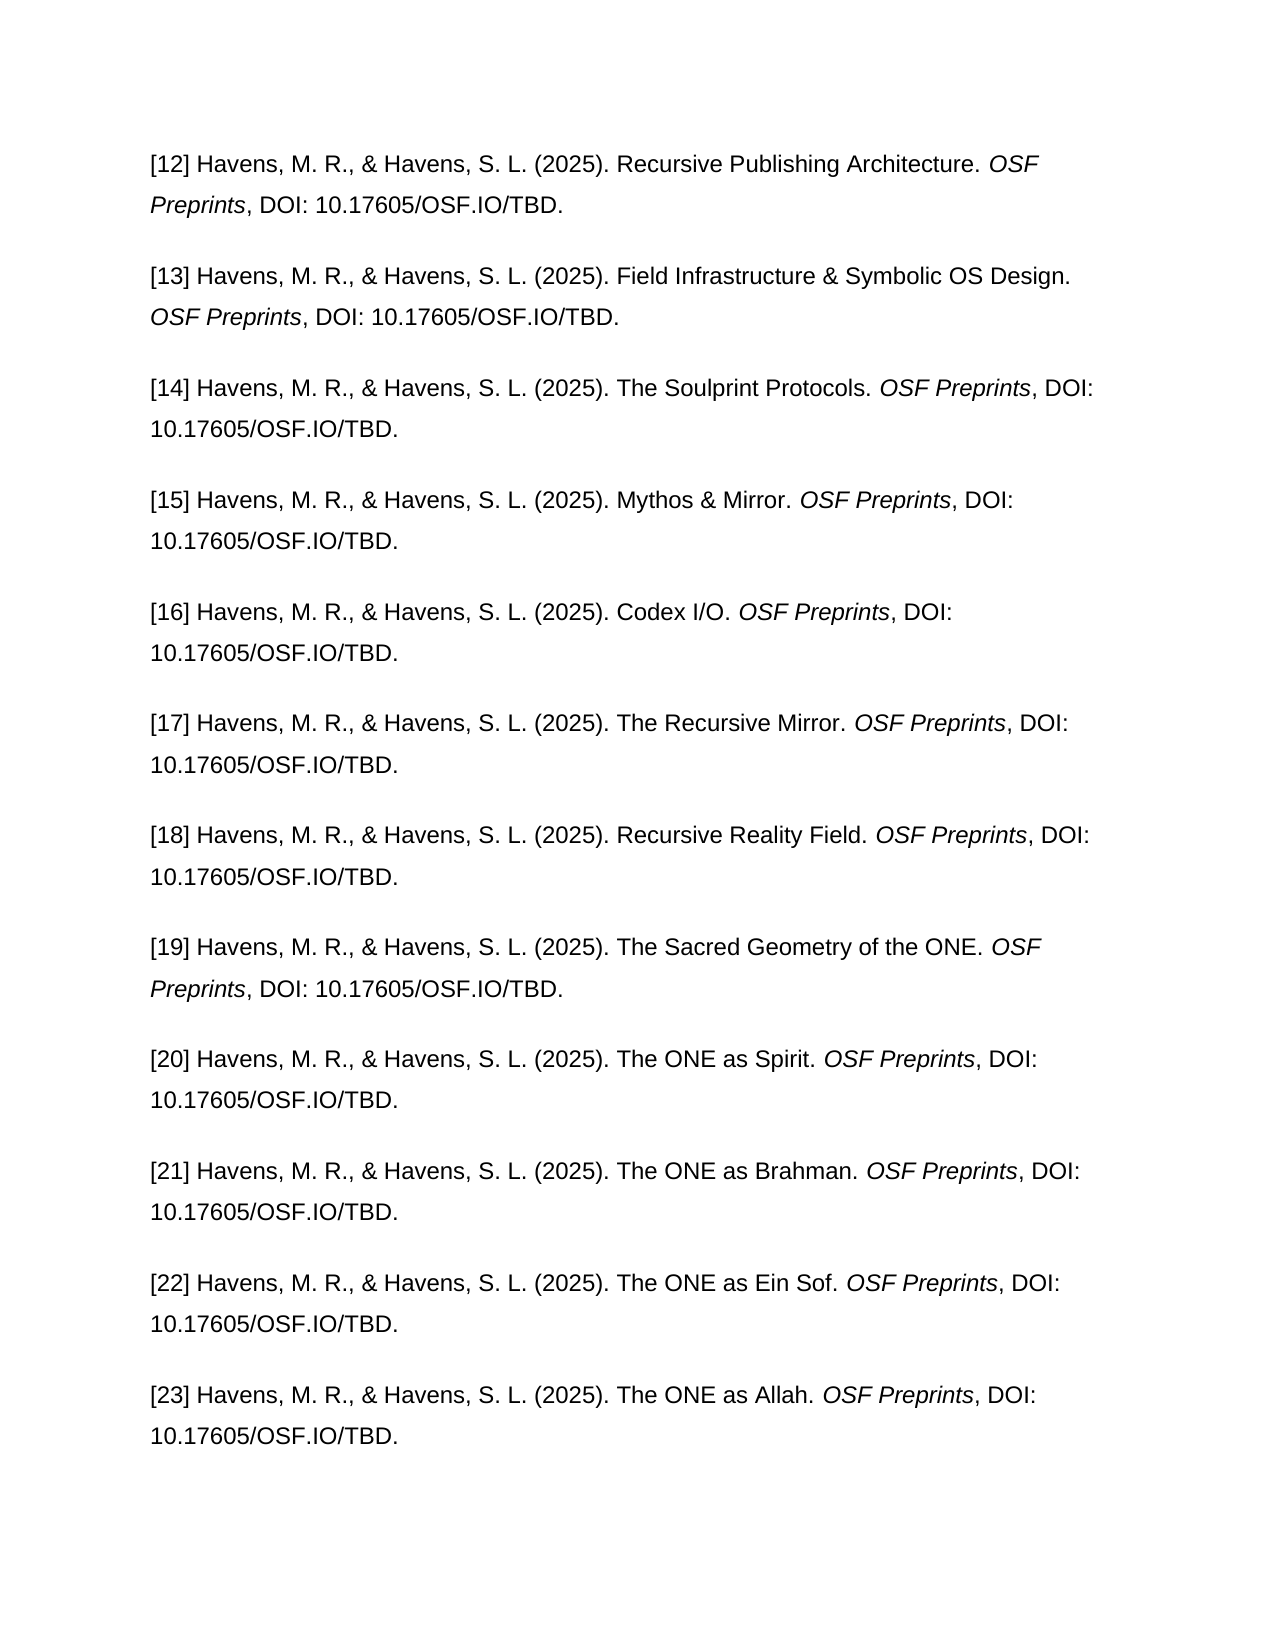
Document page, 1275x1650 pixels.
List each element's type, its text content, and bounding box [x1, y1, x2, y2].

text [16] Havens, M. R., & Havens, S. L. (2025). Codex I/O. OSF Preprints, DOI: 10.17605/OSF.IO/TBD. [150, 597, 1125, 666]
text [17] Havens, M. R., & Havens, S. L. (2025). The Recursive Mirror. OSF Preprints, DOI: 10.17605/OSF.IO/TBD. [150, 709, 1125, 778]
text [19] Havens, M. R., & Havens, S. L. (2025). The Sacred Geometry of the ONE. OSF Preprints, DOI: 10.17605/OSF.IO/TBD. [150, 933, 1125, 1002]
text [22] Havens, M. R., & Havens, S. L. (2025). The ONE as Ein Sof. OSF Preprints, DOI: 10.17605/OSF.IO/TBD. [150, 1269, 1125, 1338]
text [20] Havens, M. R., & Havens, S. L. (2025). The ONE as Spirit. OSF Preprints, DOI: 10.17605/OSF.IO/TBD. [150, 1045, 1125, 1114]
text [15] Havens, M. R., & Havens, S. L. (2025). Mythos & Mirror. OSF Preprints, DOI: 10.17605/OSF.IO/TBD. [150, 486, 1125, 554]
text [13] Havens, M. R., & Havens, S. L. (2025). Field Infrastructure & Symbolic OS Design. OSF Preprints, DOI: 10.17605/OSF.IO/TBD. [150, 262, 1125, 331]
text [14] Havens, M. R., & Havens, S. L. (2025). The Soulprint Protocols. OSF Preprints, DOI: 10.17605/OSF.IO/TBD. [150, 374, 1125, 443]
text [23] Havens, M. R., & Havens, S. L. (2025). The ONE as Allah. OSF Preprints, DOI: 10.17605/OSF.IO/TBD. [150, 1381, 1125, 1449]
text [21] Havens, M. R., & Havens, S. L. (2025). The ONE as Brahman. OSF Preprints, DOI: 10.17605/OSF.IO/TBD. [150, 1157, 1125, 1226]
text [18] Havens, M. R., & Havens, S. L. (2025). Recursive Reality Field. OSF Preprints, DOI: 10.17605/OSF.IO/TBD. [150, 821, 1125, 890]
text [12] Havens, M. R., & Havens, S. L. (2025). Recursive Publishing Architecture. OSF Preprints, DOI: 10.17605/OSF.IO/TBD. [150, 150, 1125, 219]
